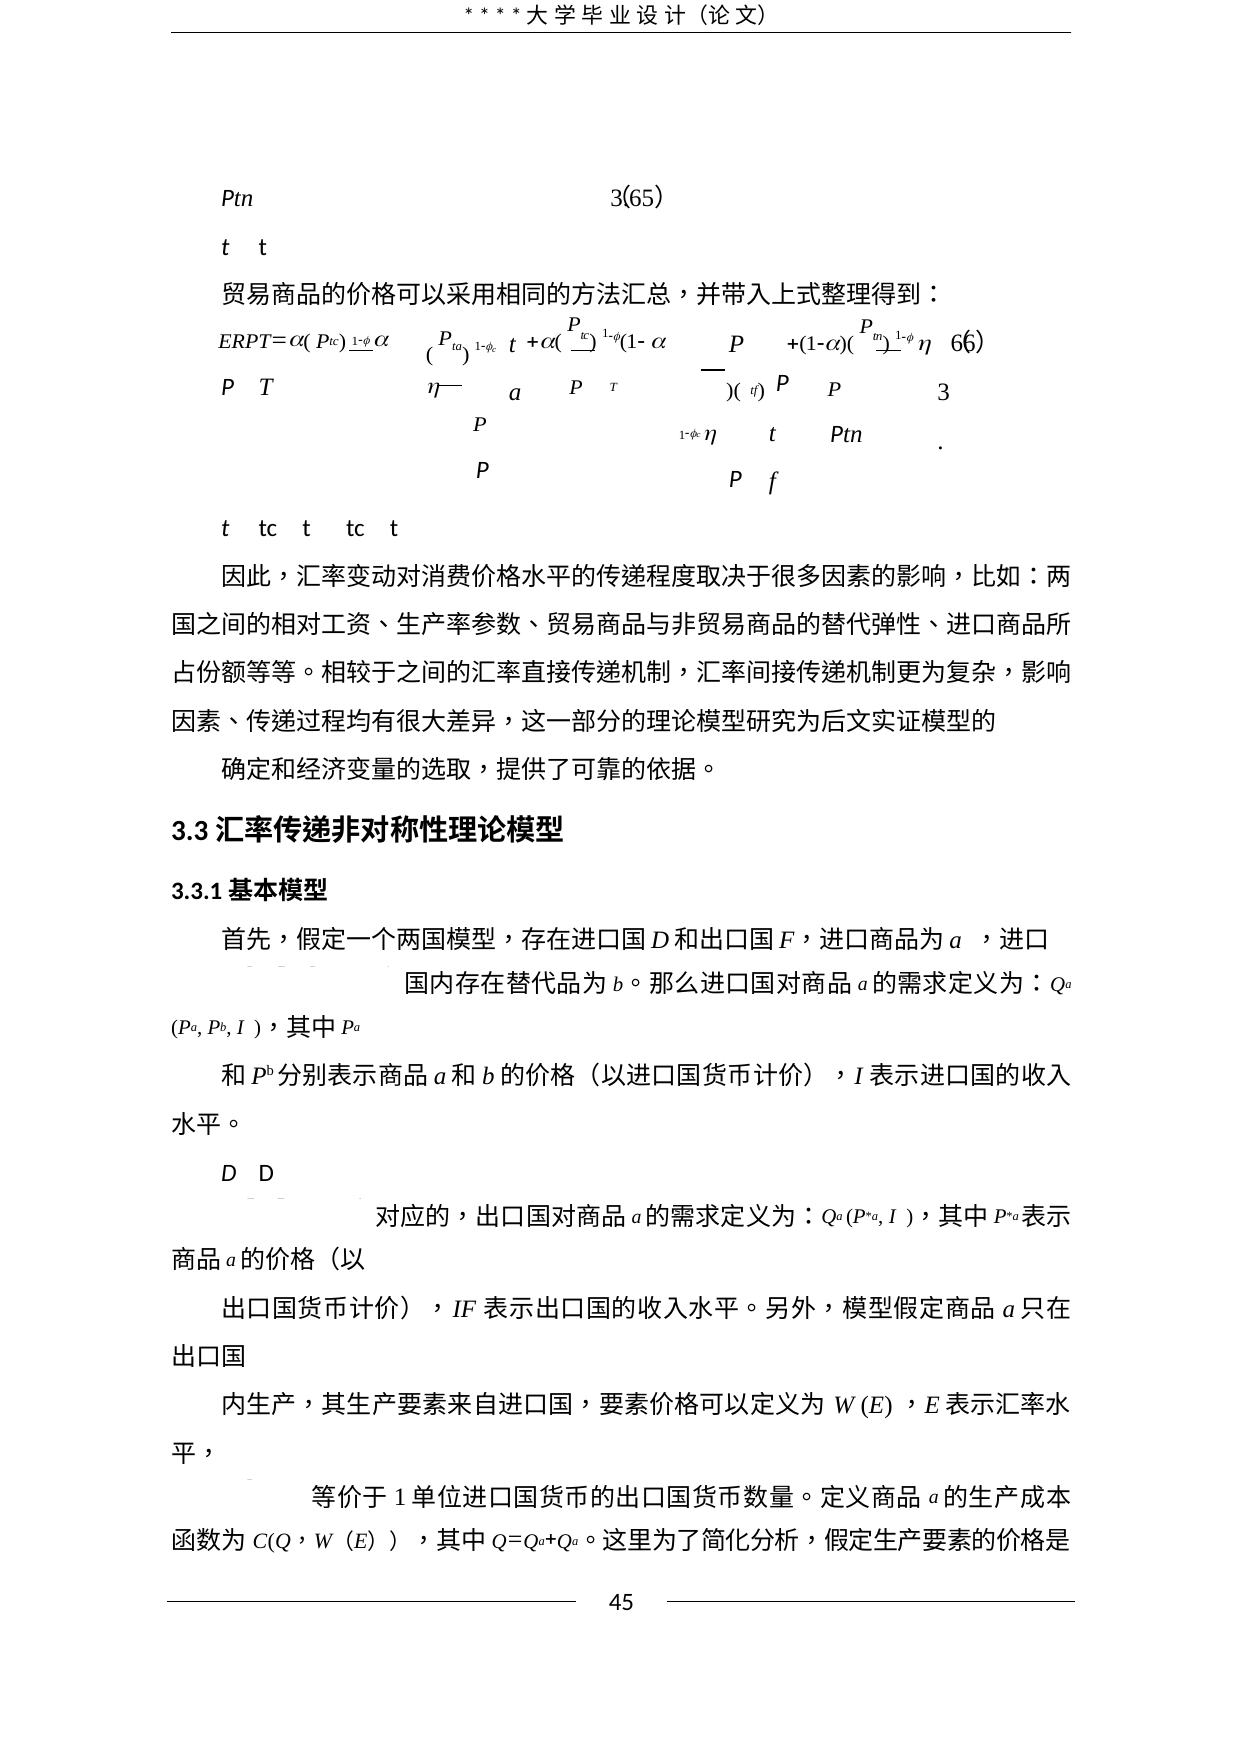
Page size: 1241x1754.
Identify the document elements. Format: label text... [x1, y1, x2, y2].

text 对应的，出口国对商品a的需求定义为：Qa (P*a, I )，其中P*a表示商品a的价格（以 [171, 1188, 1071, 1275]
text t tc t tc t [171, 495, 1071, 543]
text 首先，假定一个两国模型，存在进口国D和出口国F，进口商品为a ，进口 [171, 907, 1071, 955]
text 确定和经济变量的选取，提供了可靠的依据。 [171, 736, 1071, 785]
text 内生产，其生产要素来自进口国，要素价格可以定义为W (E) ，E表示汇率水平， [171, 1372, 1071, 1468]
text 国内存在替代品为b。那么进口国对商品a的需求定义为：Qa (Pa, Pb, I )，其中Pa [171, 955, 1071, 1043]
text P [678, 445, 764, 494]
text 和Pb分别表示商品a和b的价格（以进口国货币计价），I 表示进口国的收入水平。 [171, 1043, 1071, 1139]
text P [426, 392, 505, 436]
text ERPT( Ptc) 1  [171, 309, 421, 353]
text D D [171, 1139, 1071, 1188]
text （3.66） [950, 309, 1071, 358]
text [171, 1468, 1071, 1556]
text ( Pta) 1c  [426, 322, 505, 392]
subtitle 3.3 汇率传递非对称性理论模型 [171, 809, 1071, 848]
text 因此，汇率变动对消费价格水平的传递程度取决于很多因素的影响，比如：两国之间的相对工资、生产率参数、贸易商品与非贸易商品的替代弹性、进口商品所占份额等等。相较于之间的汇率直接传递机制，汇率间接传递机制更为复杂，影响因素、传递过程均有很大差异，这一部分的理论模型研究为后文实证模型的 [171, 543, 1071, 736]
text P [780, 357, 933, 401]
subtitle 3.3.1 基本模型 [171, 873, 1071, 907]
text Ptn [171, 164, 593, 213]
text （3.65） [610, 164, 761, 213]
text t t [171, 213, 1071, 261]
text P [678, 309, 764, 358]
text Ptn [780, 401, 933, 449]
text ( Ptc) 1(1  [526, 322, 674, 355]
text P T [171, 353, 421, 402]
text P T [522, 355, 674, 399]
text 出口国货币计价），IF 表示出口国的收入水平。另外，模型假定商品a只在出口国 [171, 1275, 1071, 1372]
text 贸易商品的价格可以采用相同的方法汇总，并带入上式整理得到： [171, 261, 1071, 309]
text (1)( Ptn) 1  [786, 322, 933, 357]
text )( tf) 1c  [678, 358, 764, 445]
text Pta [426, 436, 505, 484]
